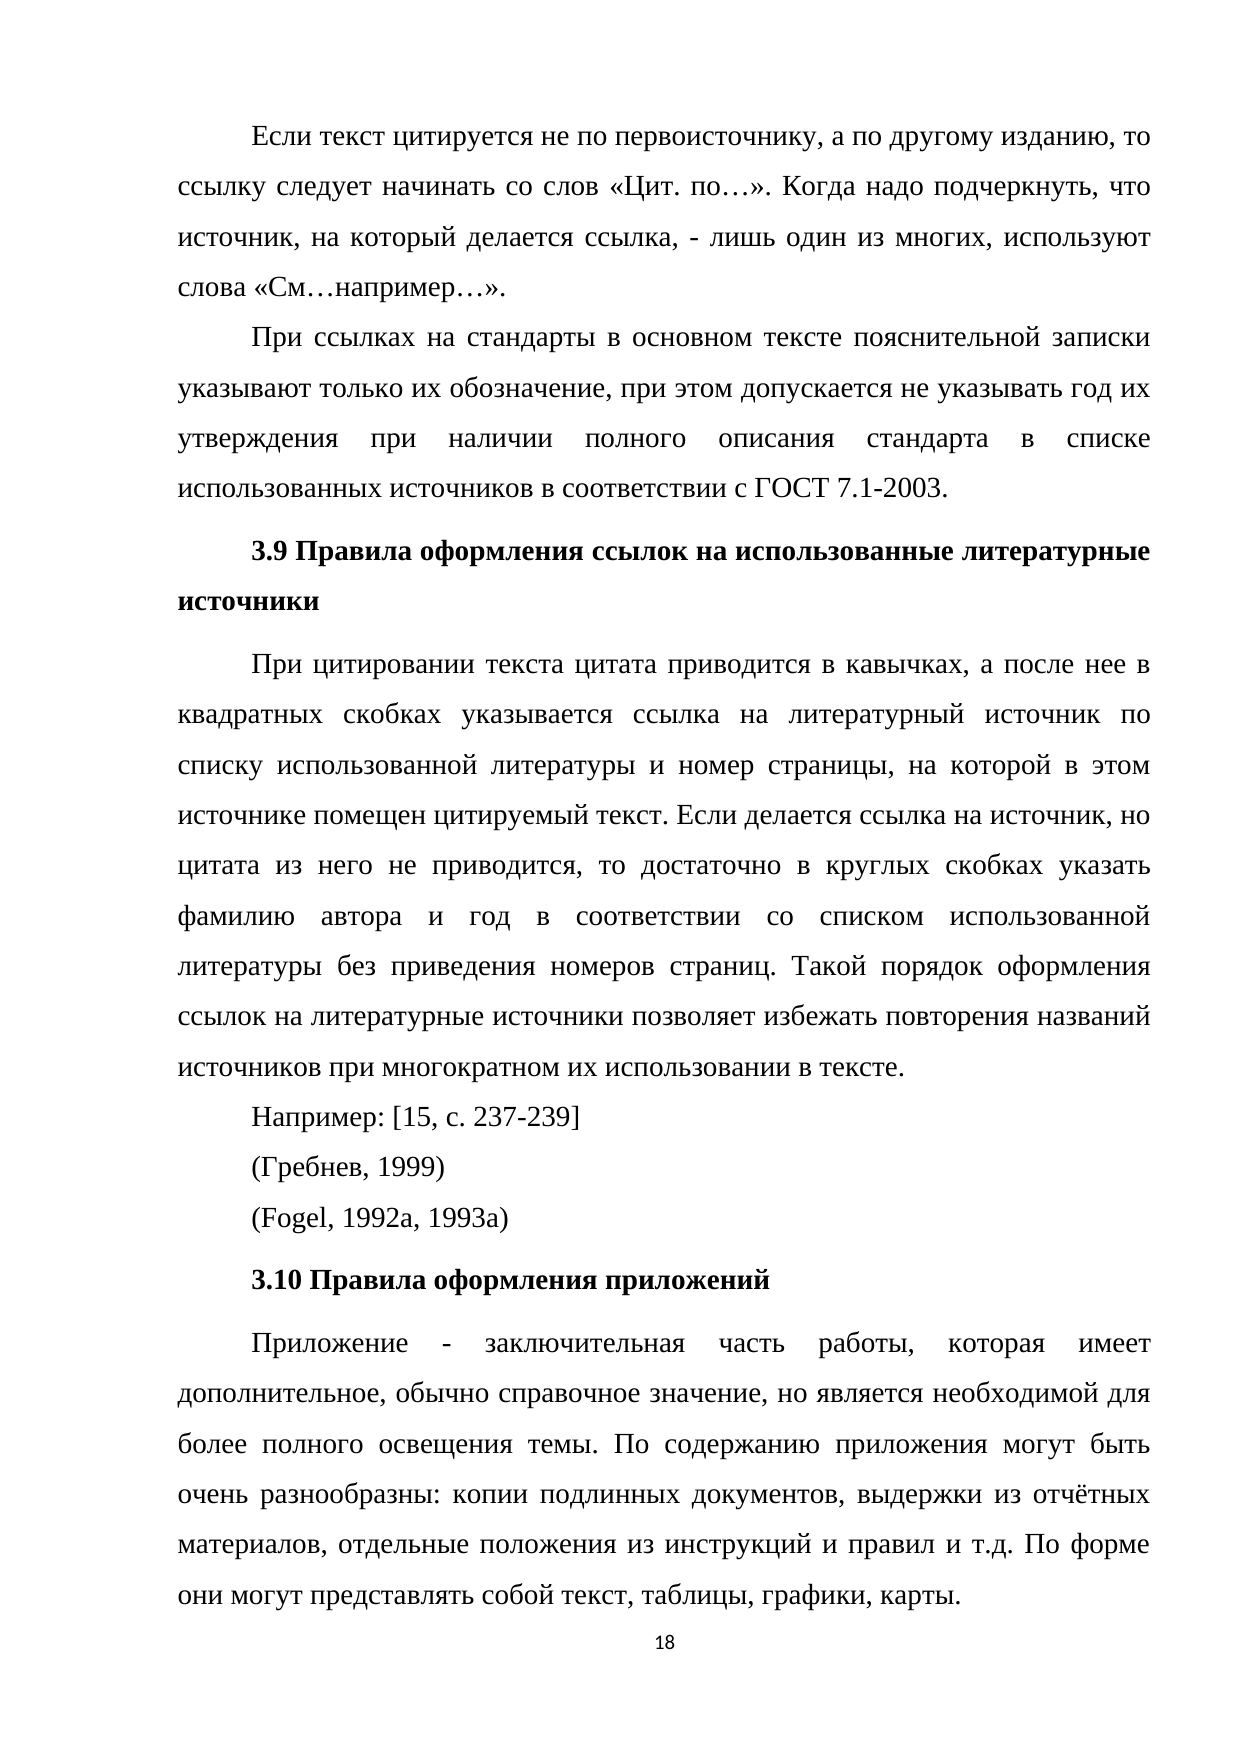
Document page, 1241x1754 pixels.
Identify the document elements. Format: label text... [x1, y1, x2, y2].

text (Fogel, 1992а, 1993а) [177, 1200, 1152, 1233]
text Например: [15, с. 237-239] [177, 1099, 1152, 1133]
text При цитировании текста цитата приводится в кавычках, а после нее в квадратных скобках указывается ссылка на литературный источник по списку использованной литературы и номер страницы, на которой в этом источнике помещен цитируемый текст. Если делается ссылка на источник, но цитата из него не приводится, то достаточно в круглых скобках указать фамилию автора и год в соответствии со списком использованной литературы без приведения номеров страниц. Такой порядок оформления ссылок на литературные источники позволяет избежать повторения названий источников при многократном их использовании в тексте. [177, 646, 1152, 1082]
text Приложение - заключительная часть работы, которая имеет дополнительное, обычно справочное значение, но является необходимой для более полного освещения темы. По содержанию приложения могут быть очень разнообразны: копии подлинных документов, выдержки из отчётных материалов, отдельные положения из инструкций и правил и т.д. По форме они могут представлять собой текст, таблицы, графики, карты. [177, 1325, 1152, 1610]
text Если текст цитируется не по первоисточнику, а по другому изданию, то ссылку следует начинать со слов «Цит. по…». Когда надо подчеркнуть, что источник, на который делается ссылка, - лишь один из многих, используют слова «См…например…». [177, 118, 1152, 303]
list 3.9 Правила оформления ссылок на использованные литературные источники [177, 533, 1152, 617]
text (Гребнев, 1999) [177, 1149, 1152, 1183]
text При ссылках на стандарты в основном тексте пояснительной записки указывают только их обозначение, при этом допускается не указывать год их утверждения при наличии полного описания стандарта в списке использованных источников в соответствии с ГОСТ 7.1-2003. [177, 319, 1152, 504]
list 3.10 Правила оформления приложений [177, 1262, 1152, 1296]
